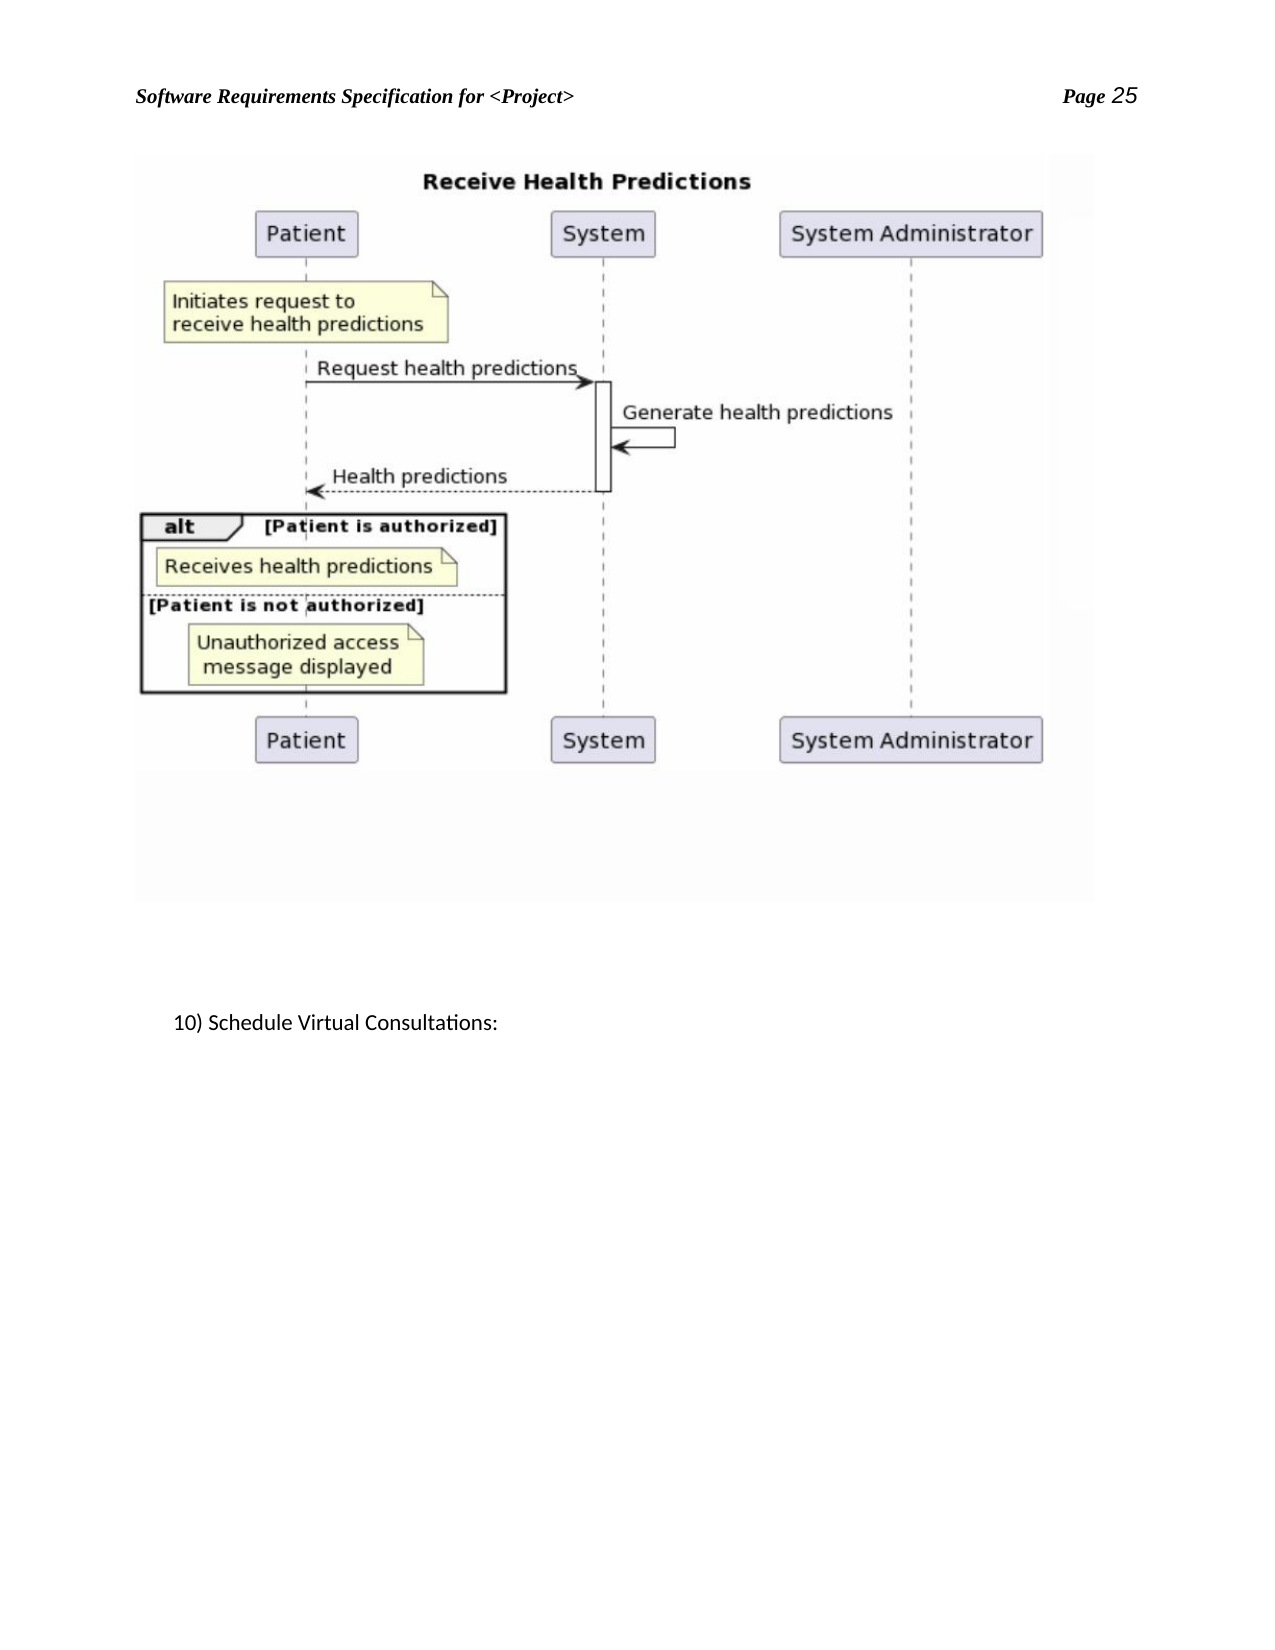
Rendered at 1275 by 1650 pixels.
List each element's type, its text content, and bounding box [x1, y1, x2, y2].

text Software Requirements Specification for <Project> Page 25 [135, 82, 1139, 109]
picture [135, 154, 1095, 902]
text 10) Schedule Virtual Consultations: [173, 1008, 1139, 1037]
